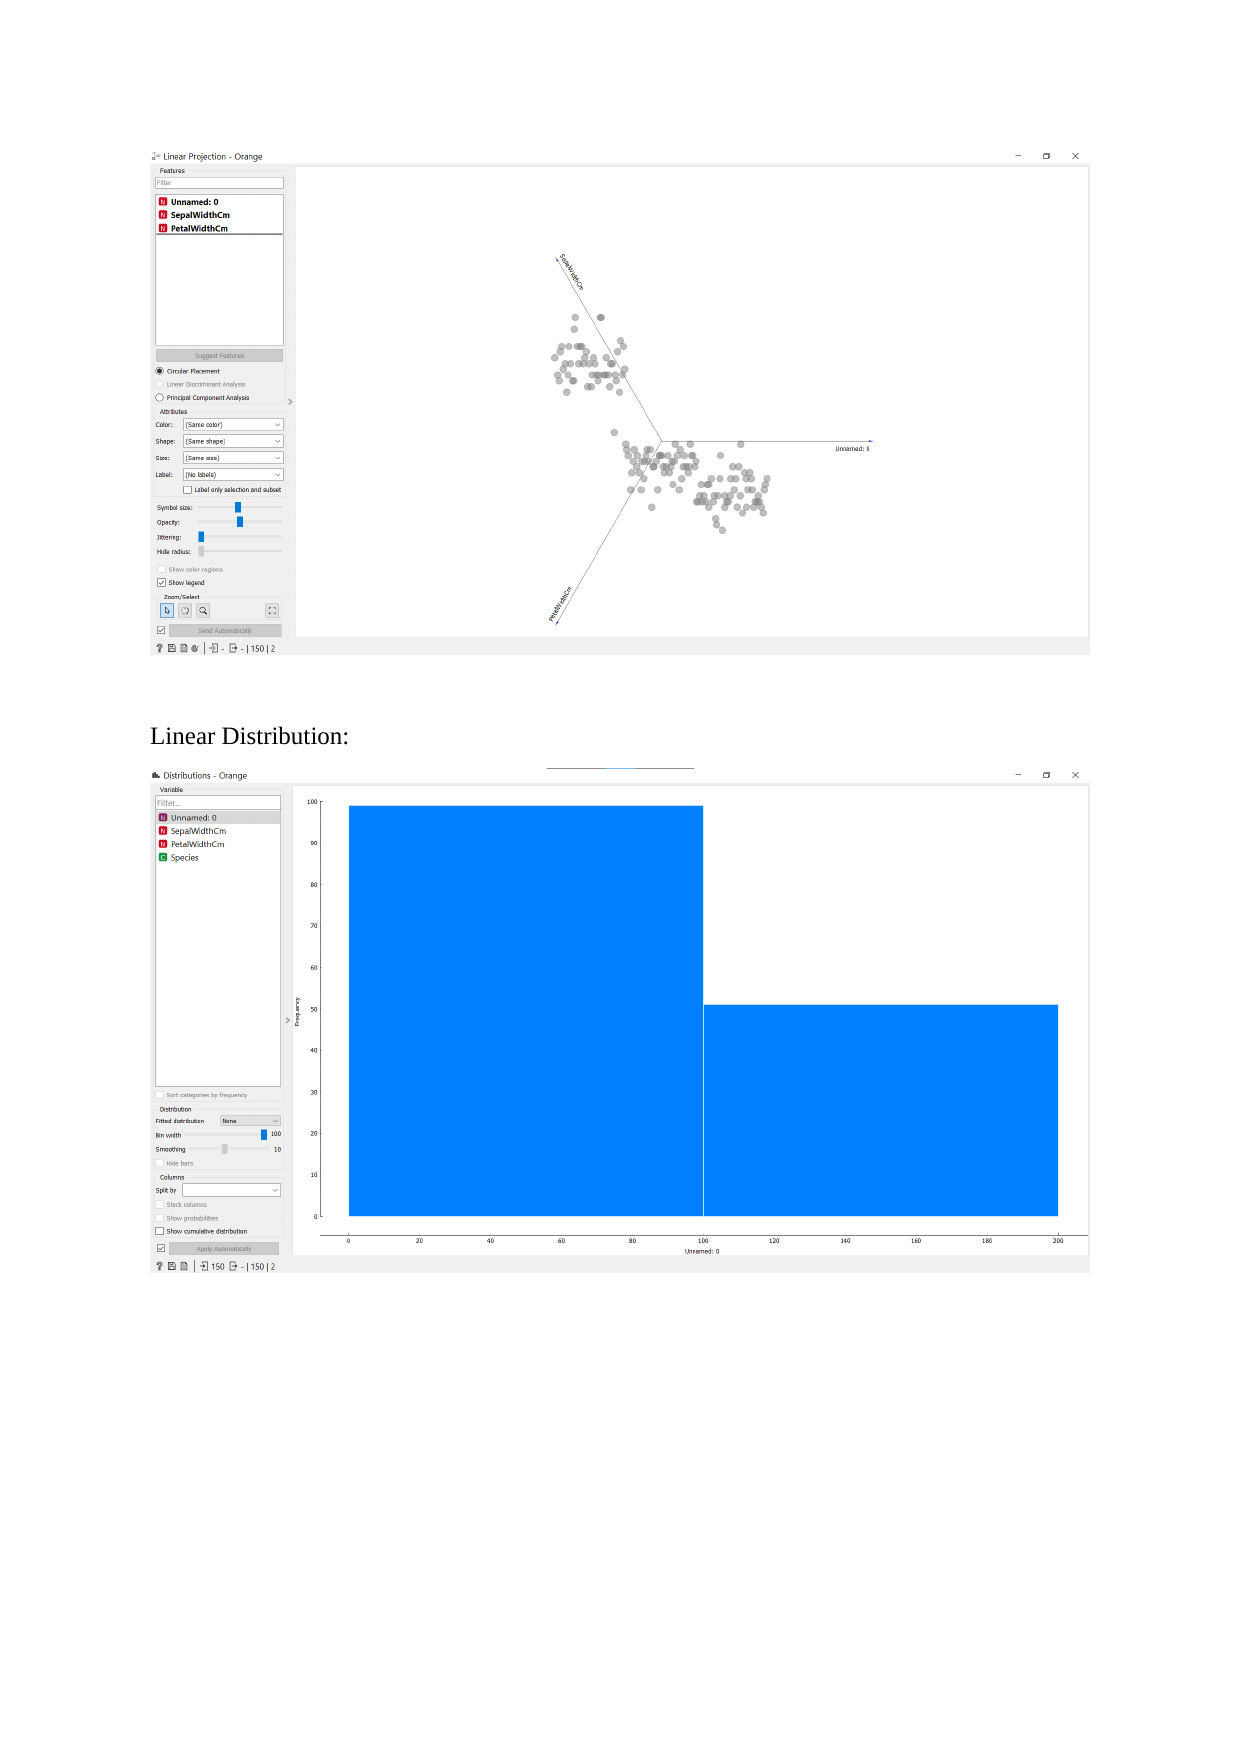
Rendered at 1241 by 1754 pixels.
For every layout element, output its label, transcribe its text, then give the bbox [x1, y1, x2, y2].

picture [150, 150, 1091, 655]
picture [150, 768, 1091, 1273]
text Linear Distribution: [150, 721, 1090, 750]
